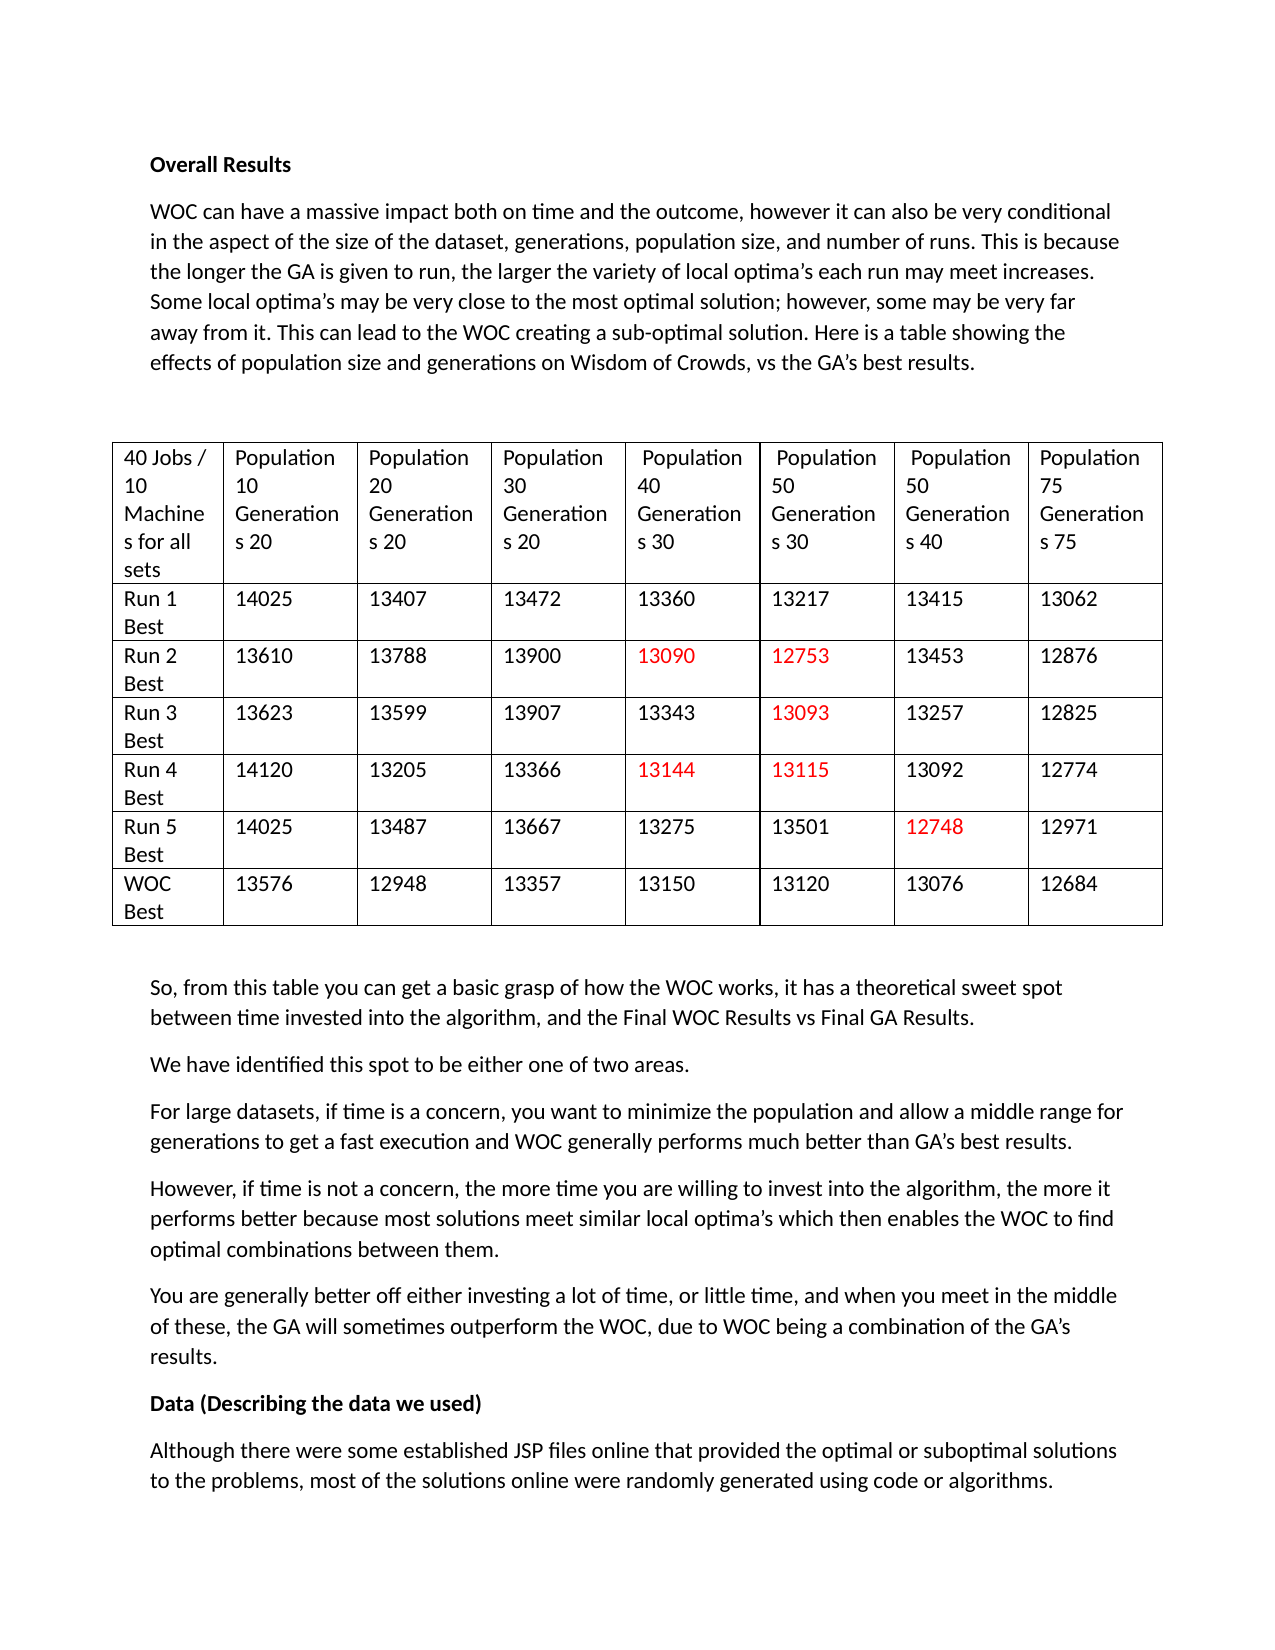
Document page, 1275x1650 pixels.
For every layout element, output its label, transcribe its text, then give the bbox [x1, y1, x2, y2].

table_header Population 40 Generations 30 [626, 443, 759, 583]
table_header 40 Jobs / 10 Machines for all sets [113, 443, 223, 583]
table_header Population 10 Generations 20 [224, 443, 357, 583]
table_cell 12825 [1029, 698, 1162, 754]
table_cell 13610 [224, 641, 357, 697]
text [150, 1436, 1125, 1494]
text You are generally better off either investing a lot of time, or little time, and when you meet in the middle of these, the GA will sometimes outperform the WOC, due to WOC being a combination of the GA’s results. [150, 1282, 1125, 1370]
table_cell 13217 [761, 584, 894, 640]
table_cell Run 3 Best [113, 698, 223, 754]
table_cell 12684 [1029, 869, 1162, 925]
table_header Population 50 Generations 30 [761, 443, 894, 583]
table_cell 13115 [761, 755, 894, 811]
table_cell 13788 [358, 641, 491, 697]
table_cell 12876 [1029, 641, 1162, 697]
table_cell 13366 [492, 755, 625, 811]
table_cell 13076 [895, 869, 1028, 925]
table_cell 13900 [492, 641, 625, 697]
table_cell 13623 [224, 698, 357, 754]
table_cell 13407 [358, 584, 491, 640]
table_cell 13150 [626, 869, 759, 925]
table_cell 13093 [761, 698, 894, 754]
table_cell 13205 [358, 755, 491, 811]
text However, if time is not a concern, the more time you are willing to invest into the algorithm, the more it performs better because most solutions meet similar local optima’s which then enables the WOC to find optimal combinations between them. [150, 1174, 1125, 1263]
table_cell 13343 [626, 698, 759, 754]
table_cell 13144 [626, 755, 759, 811]
table_cell 13453 [895, 641, 1028, 697]
table_cell 13275 [626, 812, 759, 868]
table_cell 12748 [895, 812, 1028, 868]
table_cell 12971 [1029, 812, 1162, 868]
text For large datasets, if time is a concern, you want to minimize the population and allow a middle range for generations to get a fast execution and WOC generally performs much better than GA’s best results. [150, 1097, 1125, 1155]
table_cell Run 1 Best [113, 584, 223, 640]
table_cell 13415 [895, 584, 1028, 640]
table_cell WOC Best [113, 869, 223, 925]
table_cell 12774 [1029, 755, 1162, 811]
text We have identified this spot to be either one of two areas. [150, 1050, 1125, 1078]
table_cell 13062 [1029, 584, 1162, 640]
table_cell 14025 [224, 584, 357, 640]
table_cell Run 4 Best [113, 755, 223, 811]
table_cell 14025 [224, 812, 357, 868]
table_cell 12753 [761, 641, 894, 697]
text So, from this table you can get a basic grasp of how the WOC works, it has a theoretical sweet spot between time invested into the algorithm, and the Final WOC Results vs Final GA Results. [150, 973, 1125, 1031]
table_cell 14120 [224, 755, 357, 811]
table_cell 13667 [492, 812, 625, 868]
table_cell 13576 [224, 869, 357, 925]
table_cell 13357 [492, 869, 625, 925]
table_cell 13120 [761, 869, 894, 925]
table_cell 13501 [761, 812, 894, 868]
table_cell Run 2 Best [113, 641, 223, 697]
table_header Population 30 Generations 20 [492, 443, 625, 583]
table_cell Run 5 Best [113, 812, 223, 868]
table_cell 13599 [358, 698, 491, 754]
table_header Population 75 Generations 75 [1029, 443, 1162, 583]
table_cell 12948 [358, 869, 491, 925]
text Data (Describing the data we used) [150, 1389, 1125, 1417]
table_cell 13907 [492, 698, 625, 754]
table_header Population 50 Generations 40 [895, 443, 1028, 583]
table_header Population 20 Generations 20 [358, 443, 491, 583]
table_cell 13472 [492, 584, 625, 640]
table_cell 13090 [626, 641, 759, 697]
table_cell 13487 [358, 812, 491, 868]
table_cell 13257 [895, 698, 1028, 754]
table_cell 13360 [626, 584, 759, 640]
text WOC can have a massive impact both on time and the outcome, however it can also be very conditional in the aspect of the size of the dataset, generations, population size, and number of runs. This is because the longer the GA is given to run, the larger the variety of local optima’s each run may meet increases. Some local optima’s may be very close to the most optimal solution; however, some may be very far away from it. This can lead to the WOC creating a sub-optimal solution. Here is a table showing the effects of population size and generations on Wisdom of Crowds, vs the GA’s best results. [150, 197, 1125, 376]
text Overall Results [150, 150, 1125, 178]
table_cell 13092 [895, 755, 1028, 811]
